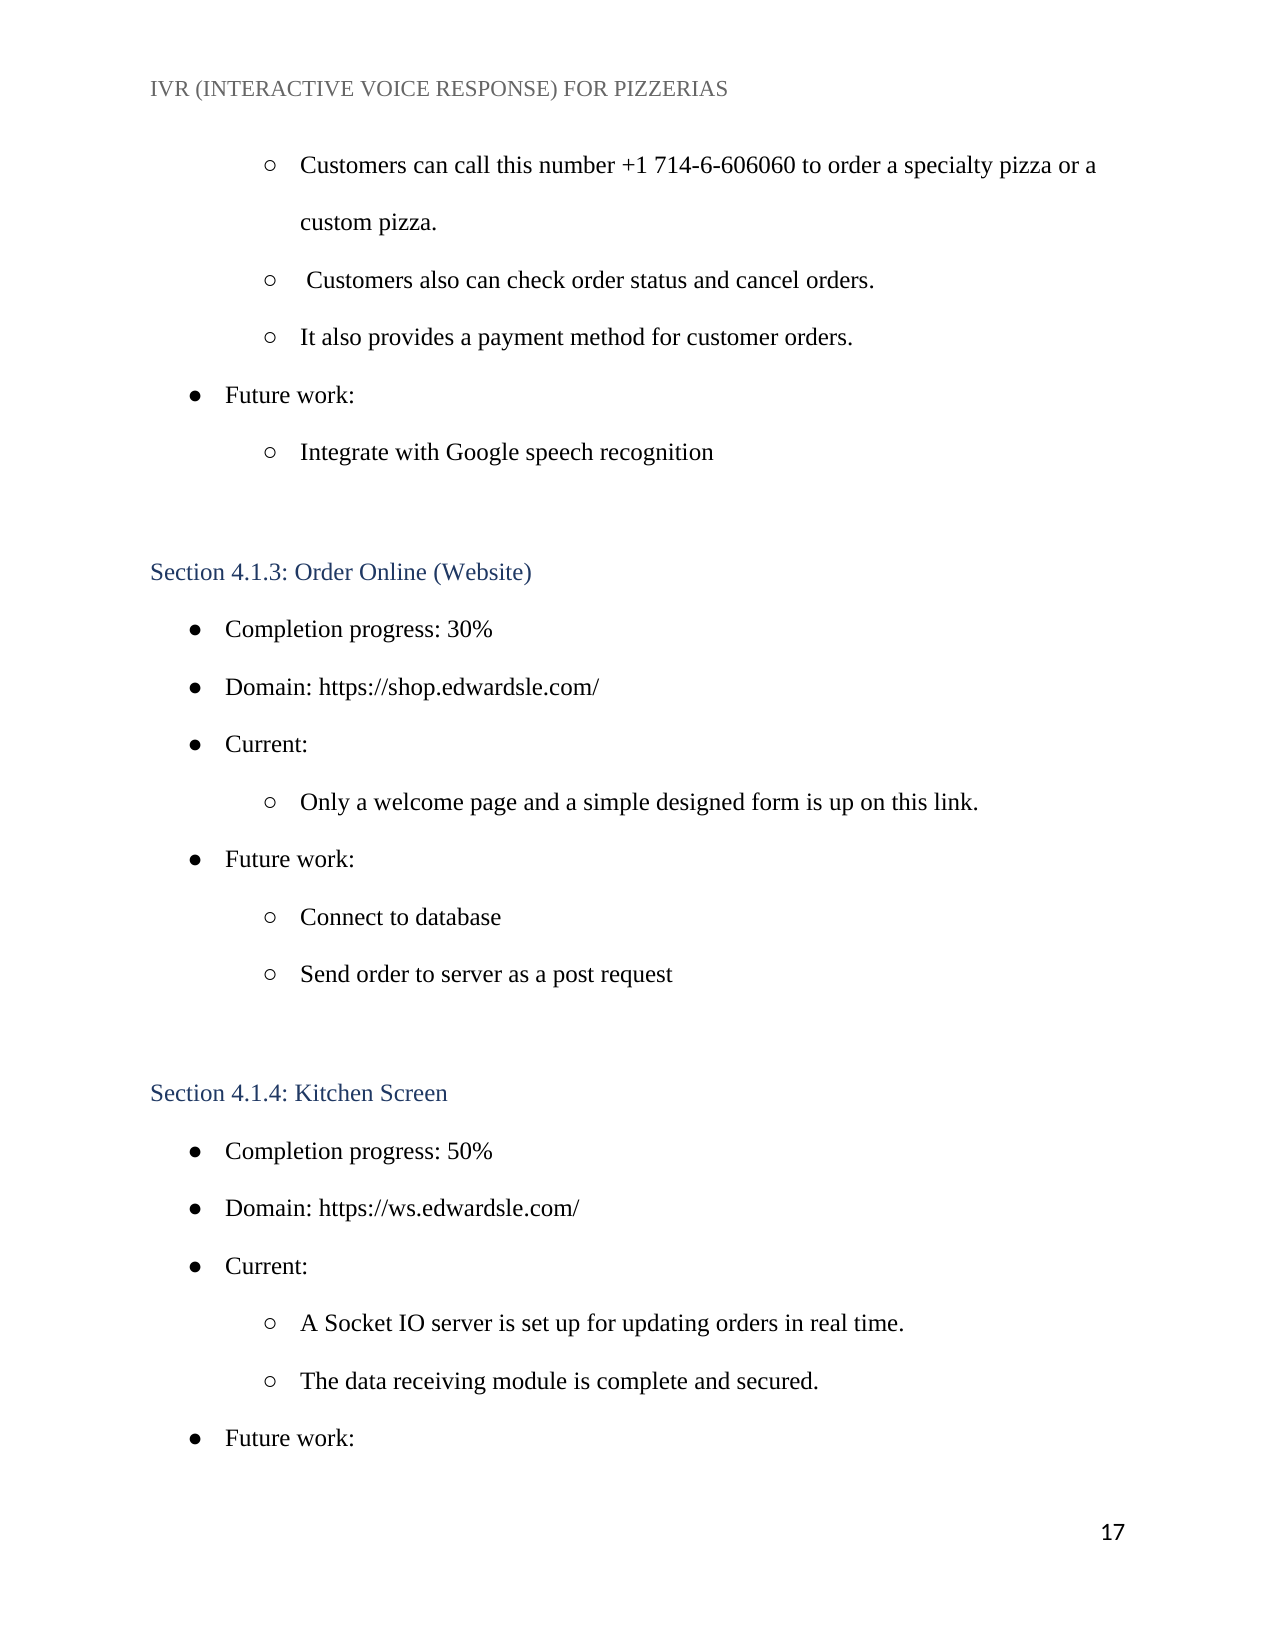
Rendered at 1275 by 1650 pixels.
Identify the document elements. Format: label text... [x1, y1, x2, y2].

subtitle Section 4.1.4: Kitchen Screen [150, 1078, 1125, 1107]
list It also provides a payment method for customer orders. [262, 322, 1125, 351]
list Send order to server as a post request [262, 959, 1125, 988]
list A Socket IO server is set up for updating orders in real time. [262, 1308, 1125, 1337]
list Future work: [187, 380, 1125, 409]
list Current: [187, 1251, 1125, 1279]
list Connect to database [262, 902, 1125, 930]
list Only a welcome page and a simple designed form is up on this link. [262, 787, 1125, 815]
list Future work: [187, 844, 1125, 873]
list The data receiving module is complete and secured. [262, 1366, 1125, 1394]
list Current: [187, 729, 1125, 758]
list Future work: [187, 1423, 1125, 1452]
list Customers can call this number +1 714-6-606060 to order a specialty pizza or a custom pizza. [262, 150, 1125, 236]
list Completion progress: 50% [187, 1136, 1125, 1164]
list Customers also can check order status and cancel orders. [262, 265, 1125, 294]
list Integrate with Google speech recognition [262, 437, 1125, 466]
subtitle Section 4.1.3: Order Online (Website) [150, 557, 1125, 585]
list Completion progress: 30% [187, 614, 1125, 643]
list Domain: https://ws.edwardsle.com/ [187, 1193, 1125, 1222]
list Domain: https://shop.edwardsle.com/ [187, 672, 1125, 700]
